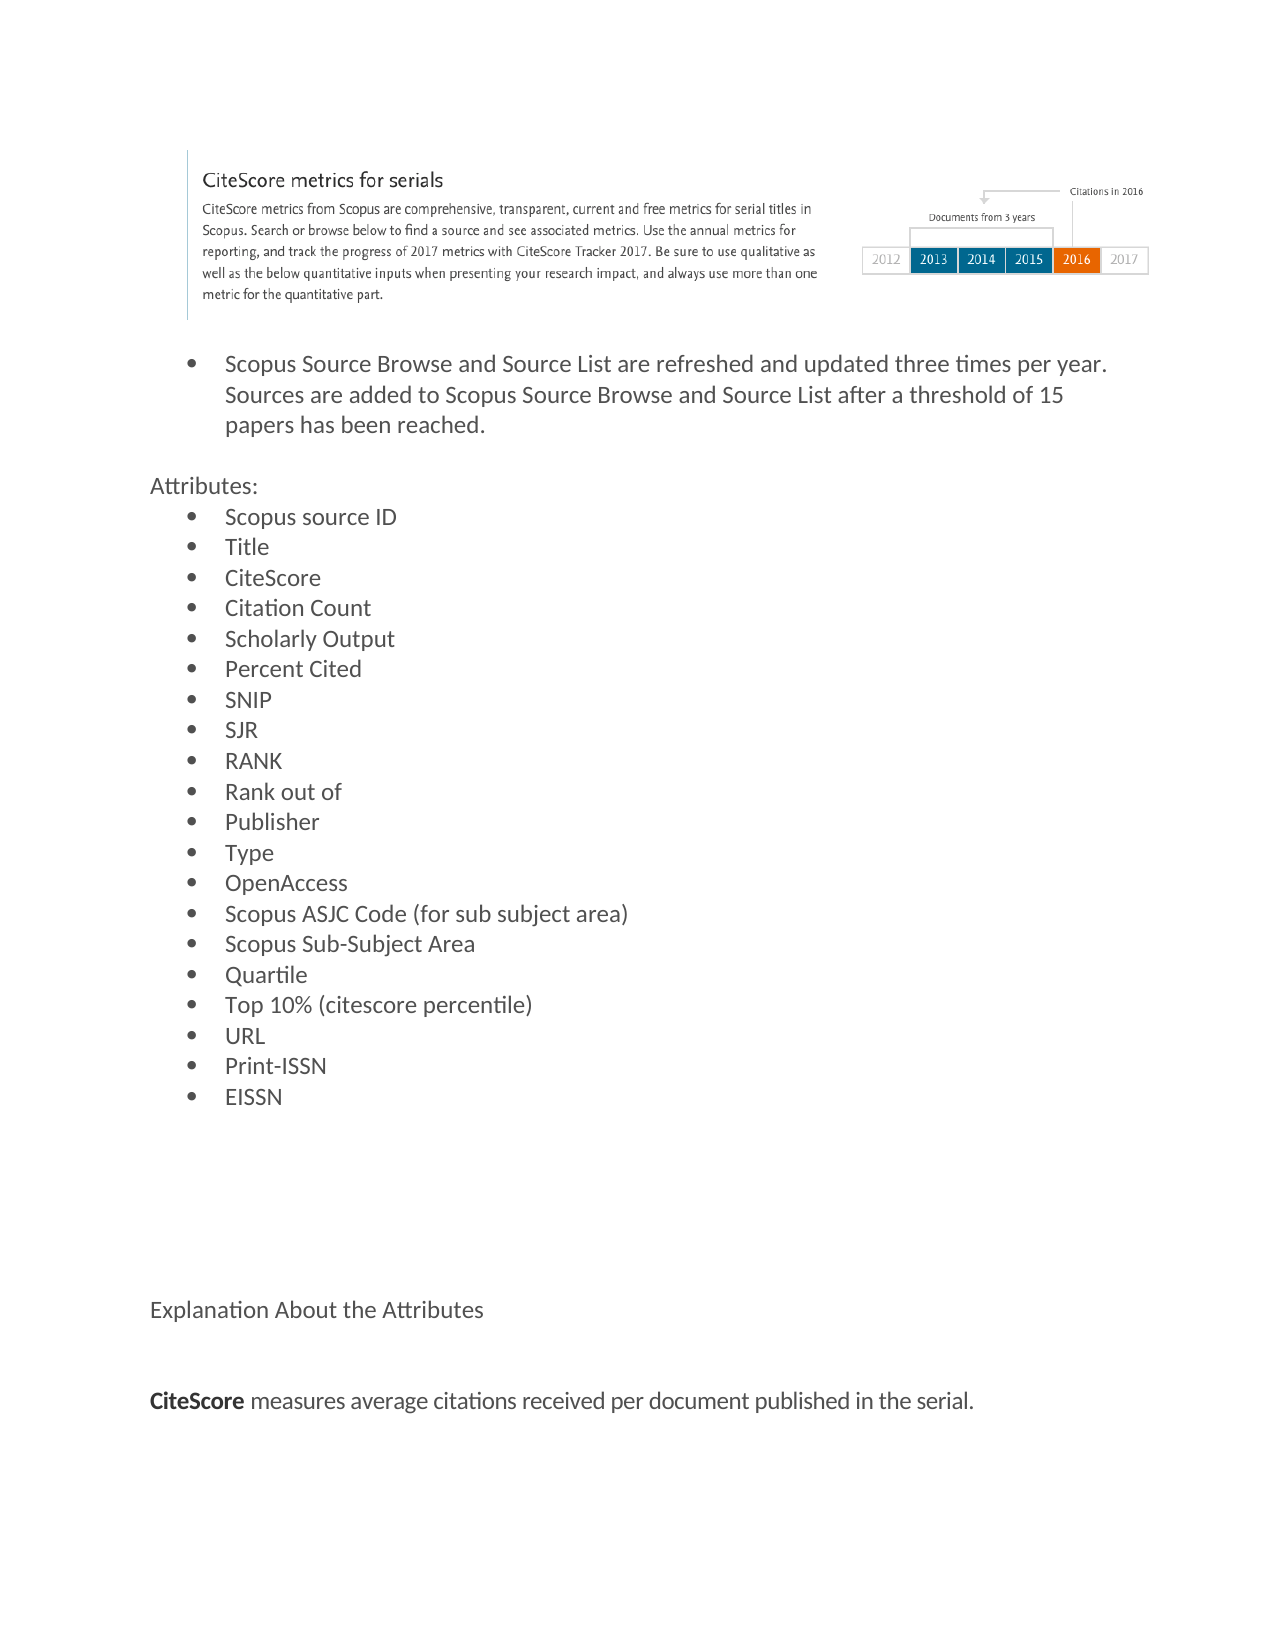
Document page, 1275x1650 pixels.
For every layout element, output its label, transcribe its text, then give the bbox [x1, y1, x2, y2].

list Type [187, 837, 1125, 867]
list OpenAccess [187, 867, 1125, 898]
list Scopus Sub-Subject Area [187, 928, 1125, 959]
list Citation Count [187, 593, 1125, 623]
list CiteScore [187, 562, 1125, 593]
text Explanation About the Attributes [150, 1294, 1125, 1325]
picture [187, 150, 1163, 320]
list Rank out of [187, 776, 1125, 806]
list Title [187, 532, 1125, 562]
list URL [187, 1020, 1125, 1050]
list SJR [187, 715, 1125, 745]
list Publisher [187, 806, 1125, 837]
list Top 10% (citescore percentile) [187, 989, 1125, 1020]
list Scholarly Output [187, 623, 1125, 654]
list RANK [187, 745, 1125, 776]
subtitle CiteScore measures average citations received per document published in the serial. [150, 1385, 1125, 1415]
list Scopus ASJC Code (for sub subject area) [187, 898, 1125, 928]
list Scopus source ID [187, 501, 1125, 532]
list EISSN [187, 1081, 1125, 1111]
list Scopus Source Browse and Source List are refreshed and updated three times per year. Sources are added to Scopus Source Browse and Source List after a threshold of 15 papers has been reached. [187, 348, 1125, 440]
list Print-ISSN [187, 1050, 1125, 1081]
text Attributes: [150, 471, 1125, 501]
list Quartile [187, 959, 1125, 989]
list Percent Cited [187, 654, 1125, 684]
list SNIP [187, 684, 1125, 715]
